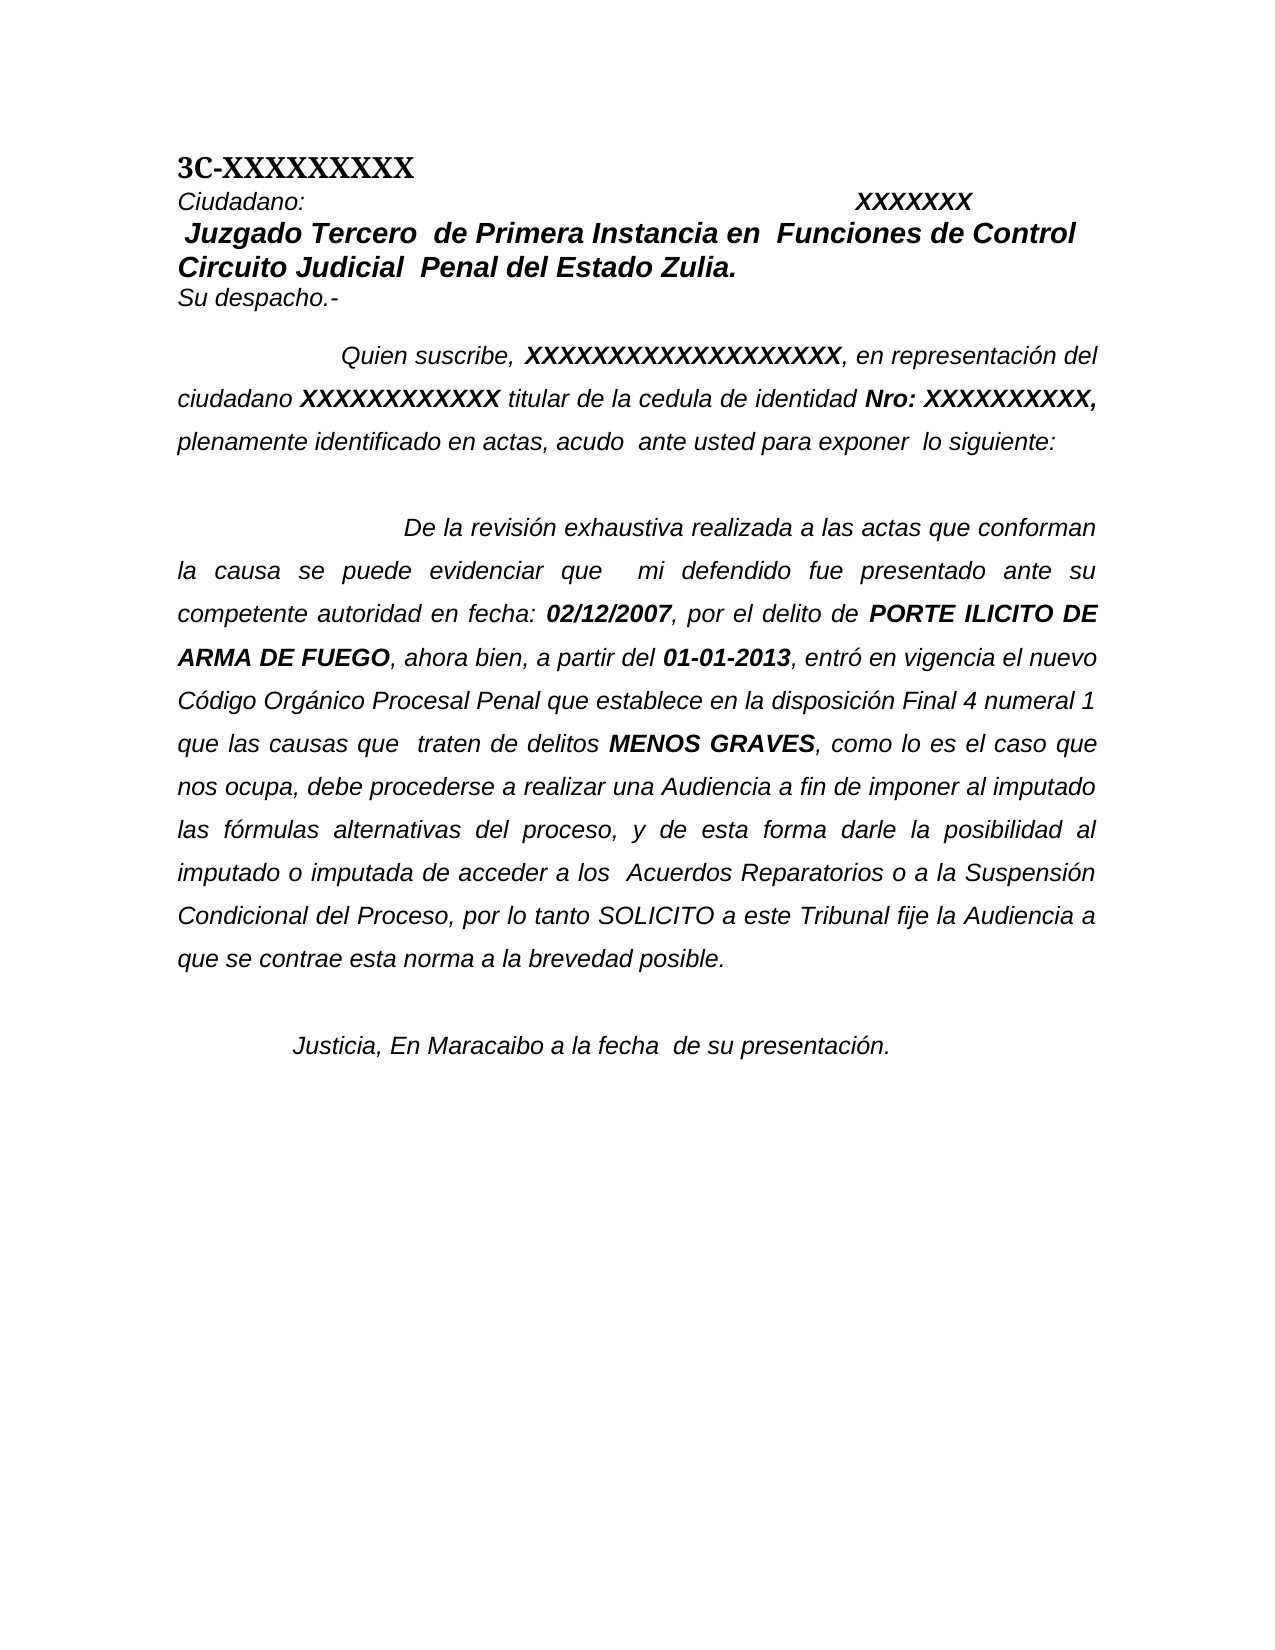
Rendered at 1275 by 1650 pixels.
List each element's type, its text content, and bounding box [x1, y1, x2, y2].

text De la revisión exhaustiva realizada a las actas que conforman la causa se puede evidenciar que mi defendido fue presentado ante su competente autoridad en fecha: 02/12/2007, por el delito de PORTE ILICITO DE ARMA DE FUEGO, ahora bien, a partir del 01-01-2013, entró en vigencia el nuevo Código Orgánico Procesal Penal que establece en la disposición Final 4 numeral 1 que las causas que traten de delitos MENOS GRAVES, como lo es el caso que nos ocupa, debe procederse a realizar una Audiencia a fin de imponer al imputado las fórmulas alternativas del proceso, y de esta forma darle la posibilidad al imputado o imputada de acceder a los Acuerdos Reparatorios o a la Suspensión Condicional del Proceso, por lo tanto SOLICITO a este Tribunal fije la Audiencia a que se contrae esta norma a la brevedad posible. [177, 513, 1098, 973]
text Ciudadano: XXXXXXX [177, 187, 1098, 216]
text Su despacho.- [177, 283, 1098, 312]
text 3C-XXXXXXXXX [177, 148, 1098, 187]
text Quien suscribe, XXXXXXXXXXXXXXXXXXX, en representación del ciudadano XXXXXXXXXXXX titular de la cedula de identidad Nro: XXXXXXXXXX, plenamente identificado en actas, acudo ante usted para exponer lo siguiente: [177, 341, 1098, 456]
text Circuito Judicial Penal del Estado Zulia. [177, 249, 1098, 283]
text Justicia, En Maracaibo a la fecha de su presentación. [177, 1031, 1098, 1059]
text Juzgado Tercero de Primera Instancia en Funciones de Control [177, 216, 1098, 249]
